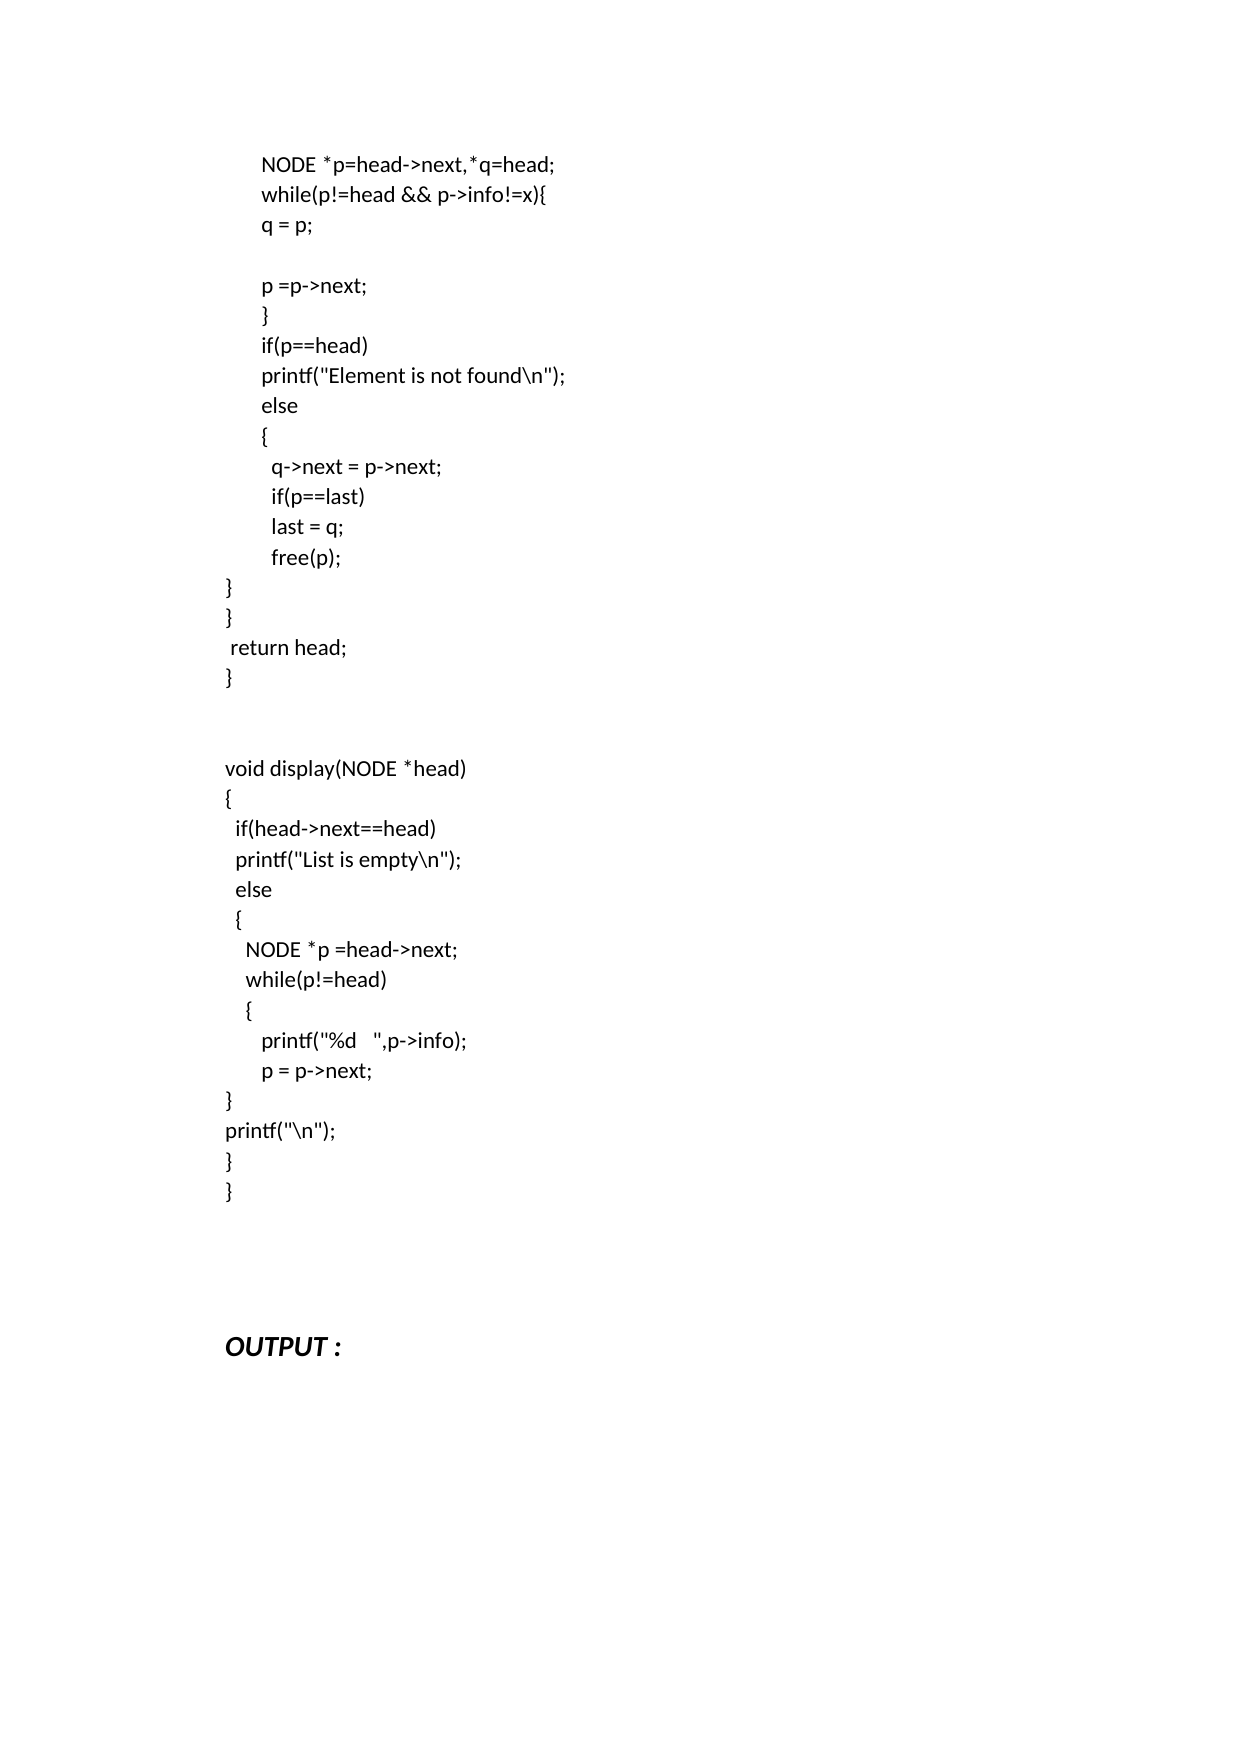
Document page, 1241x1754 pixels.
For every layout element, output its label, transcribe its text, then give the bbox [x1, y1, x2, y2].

list if(p==head) [225, 331, 1090, 359]
list } [225, 301, 1090, 329]
list OUTPUT : [225, 1328, 1090, 1364]
list printf("\n"); [225, 1117, 1090, 1145]
list q->next = p->next; [225, 452, 1090, 480]
list while(p!=head && p->info!=x){ [225, 180, 1090, 208]
list { [225, 905, 1090, 933]
list while(p!=head) [225, 966, 1090, 994]
list { [225, 996, 1090, 1024]
list { [225, 784, 1090, 812]
list else [225, 392, 1090, 420]
list if(head->next==head) [225, 814, 1090, 843]
list } [225, 663, 1090, 692]
list p = p->next; [225, 1056, 1090, 1084]
list return head; [225, 633, 1090, 661]
list printf("Element is not found\n"); [225, 361, 1090, 389]
list if(p==last) [225, 482, 1090, 510]
list p =p->next; [225, 271, 1090, 299]
list { [225, 422, 1090, 450]
list } [225, 573, 1090, 601]
list printf("List is empty\n"); [225, 845, 1090, 873]
list free(p); [225, 543, 1090, 571]
list } [225, 1177, 1090, 1205]
list else [225, 875, 1090, 903]
list NODE *p =head->next; [225, 935, 1090, 963]
list NODE *p=head->next,*q=head; [225, 150, 1090, 178]
list } [225, 1147, 1090, 1175]
list printf("%d ",p->info); [225, 1026, 1090, 1054]
list void display(NODE *head) [225, 754, 1090, 782]
list q = p; [225, 210, 1090, 238]
list } [225, 603, 1090, 631]
list } [225, 1086, 1090, 1114]
list last = q; [225, 512, 1090, 541]
